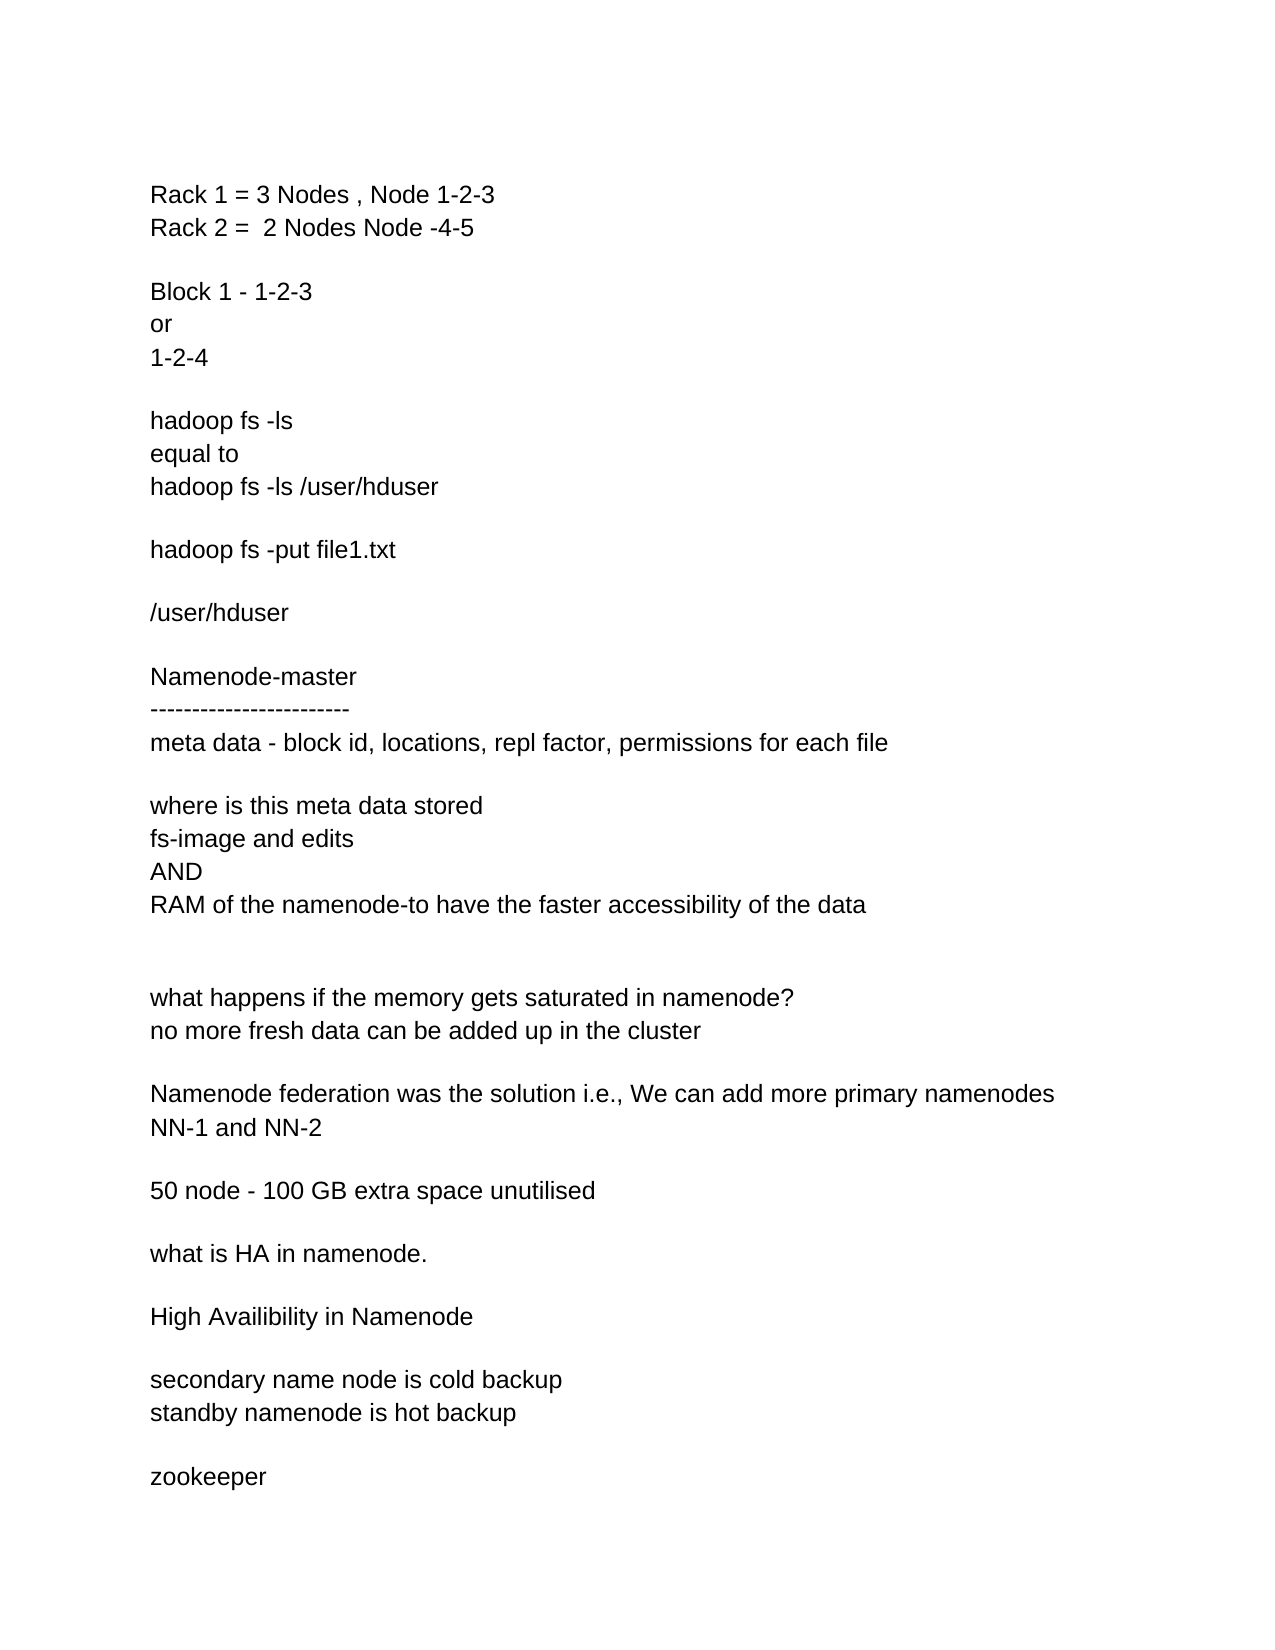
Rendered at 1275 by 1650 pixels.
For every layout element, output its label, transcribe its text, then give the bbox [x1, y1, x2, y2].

text hadoop fs -ls [150, 406, 1125, 434]
text equal to [150, 439, 1125, 467]
text ------------------------ [150, 694, 1125, 723]
text or [150, 309, 1125, 338]
text Block 1 - 1-2-3 [150, 276, 1125, 305]
text zookeeper [150, 1462, 1125, 1490]
text what is HA in namenode. [150, 1239, 1125, 1268]
text what happens if the memory gets saturated in namenode? [150, 983, 1125, 1012]
text secondary name node is cold backup [150, 1365, 1125, 1394]
text RAM of the namenode-to have the faster accessibility of the data [150, 890, 1125, 918]
text fs-image and edits [150, 824, 1125, 852]
text hadoop fs -ls /user/hduser [150, 472, 1125, 501]
text Rack 2 = 2 Nodes Node -4-5 [150, 213, 1125, 242]
text standby namenode is hot backup [150, 1398, 1125, 1427]
text Rack 1 = 3 Nodes , Node 1-2-3 [150, 180, 1125, 209]
text High Availibility in Namenode [150, 1302, 1125, 1331]
text Namenode-master [150, 661, 1125, 690]
text no more fresh data can be added up in the cluster [150, 1016, 1125, 1045]
text /user/hduser [150, 598, 1125, 627]
text AND [150, 857, 1125, 886]
text NN-1 and NN-2 [150, 1112, 1125, 1141]
text 50 node - 100 GB extra space unutilised [150, 1176, 1125, 1204]
text hadoop fs -put file1.txt [150, 535, 1125, 564]
text where is this meta data stored [150, 791, 1125, 819]
text 1-2-4 [150, 342, 1125, 371]
text Namenode federation was the solution i.e., We can add more primary namenodes [150, 1079, 1125, 1108]
text meta data - block id, locations, repl factor, permissions for each file [150, 727, 1125, 756]
